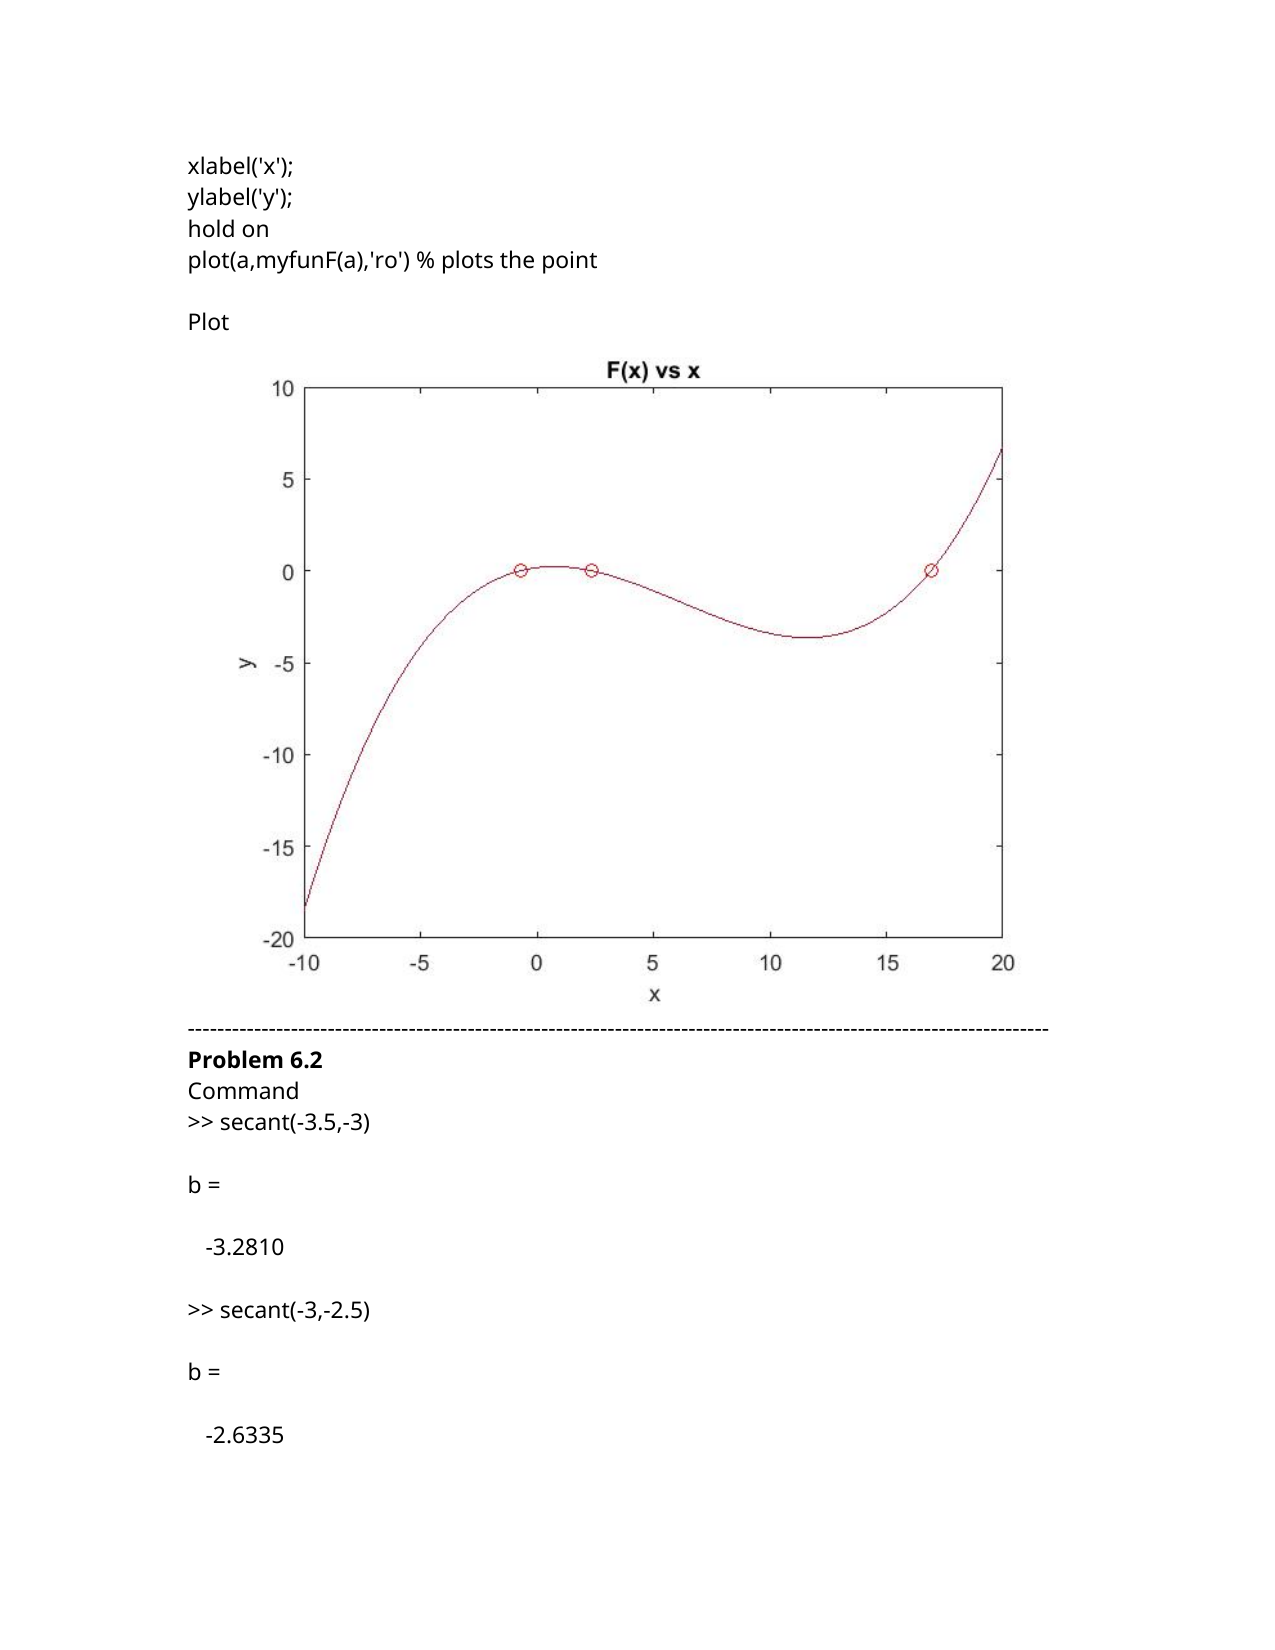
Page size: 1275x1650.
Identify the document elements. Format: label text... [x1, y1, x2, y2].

text --------------------------------------------------------------------------------------------------------------------- [187, 1013, 1087, 1043]
text hold on [187, 212, 1087, 244]
text -2.6335 [187, 1418, 1087, 1450]
text >> secant(-3.5,-3) [187, 1106, 1087, 1137]
picture [187, 337, 1088, 1013]
text >> secant(-3,-2.5) [187, 1293, 1087, 1325]
text xlabel('x'); [187, 150, 1087, 181]
text Problem 6.2 [187, 1043, 1087, 1075]
text -3.2810 [187, 1231, 1087, 1262]
text b = [187, 1356, 1087, 1387]
text plot(a,myfunF(a),'ro') % plots the point [187, 244, 1087, 275]
text Command [187, 1075, 1087, 1106]
text b = [187, 1168, 1087, 1200]
text ylabel('y'); [187, 181, 1087, 212]
text Plot [187, 306, 1087, 337]
